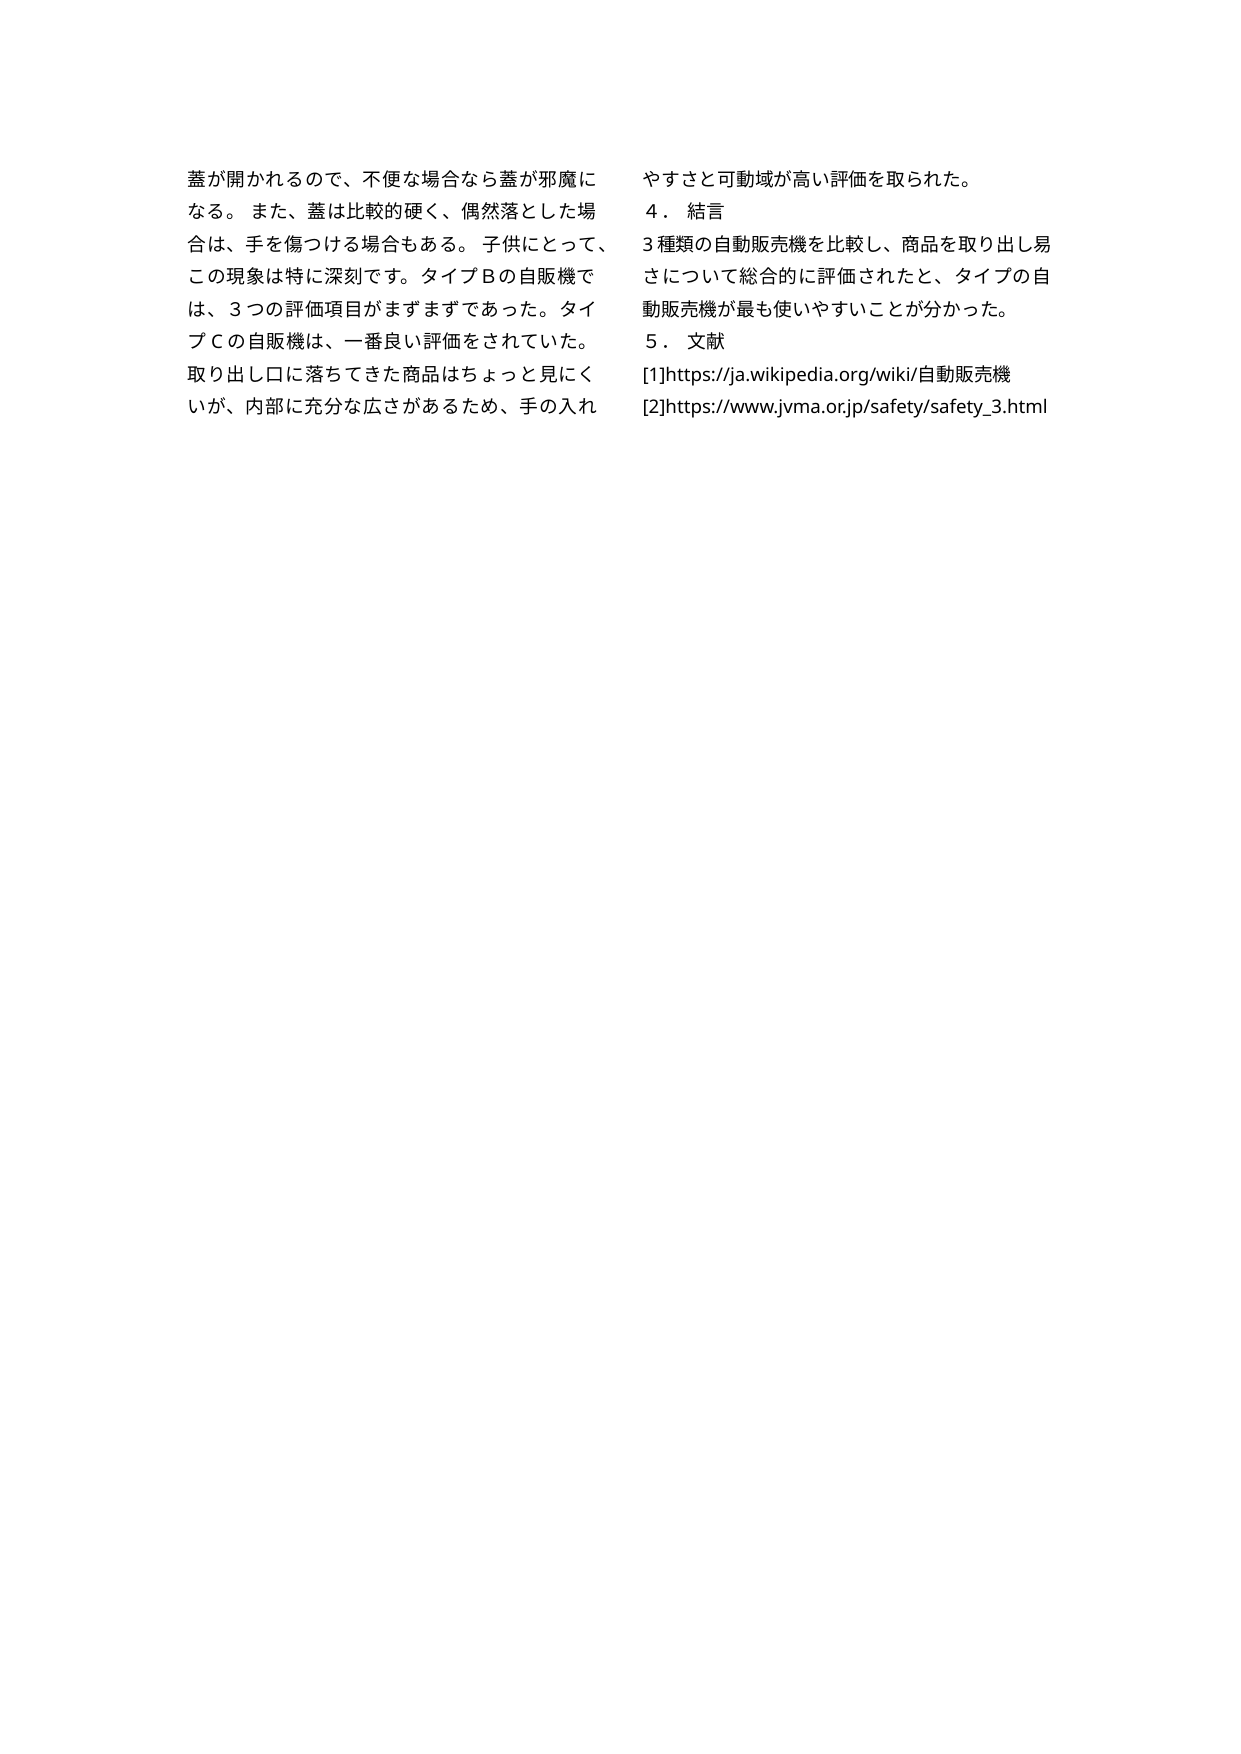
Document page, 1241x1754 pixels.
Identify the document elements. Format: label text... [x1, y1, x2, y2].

list 文献 [642, 324, 1053, 357]
text 3種類の自動販売機を比較し、商品を取り出し易さについて総合的に評価されたと、タイプの自動販売機が最も使いやすいことが分かった。 [642, 227, 1053, 324]
list 結言 [642, 194, 1053, 227]
text [2]https://www.jvma.or.jp/safety/safety_3.html [642, 389, 1053, 422]
text [1]https://ja.wikipedia.org/wiki/自動販売機 [642, 357, 1053, 389]
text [642, 162, 1053, 194]
